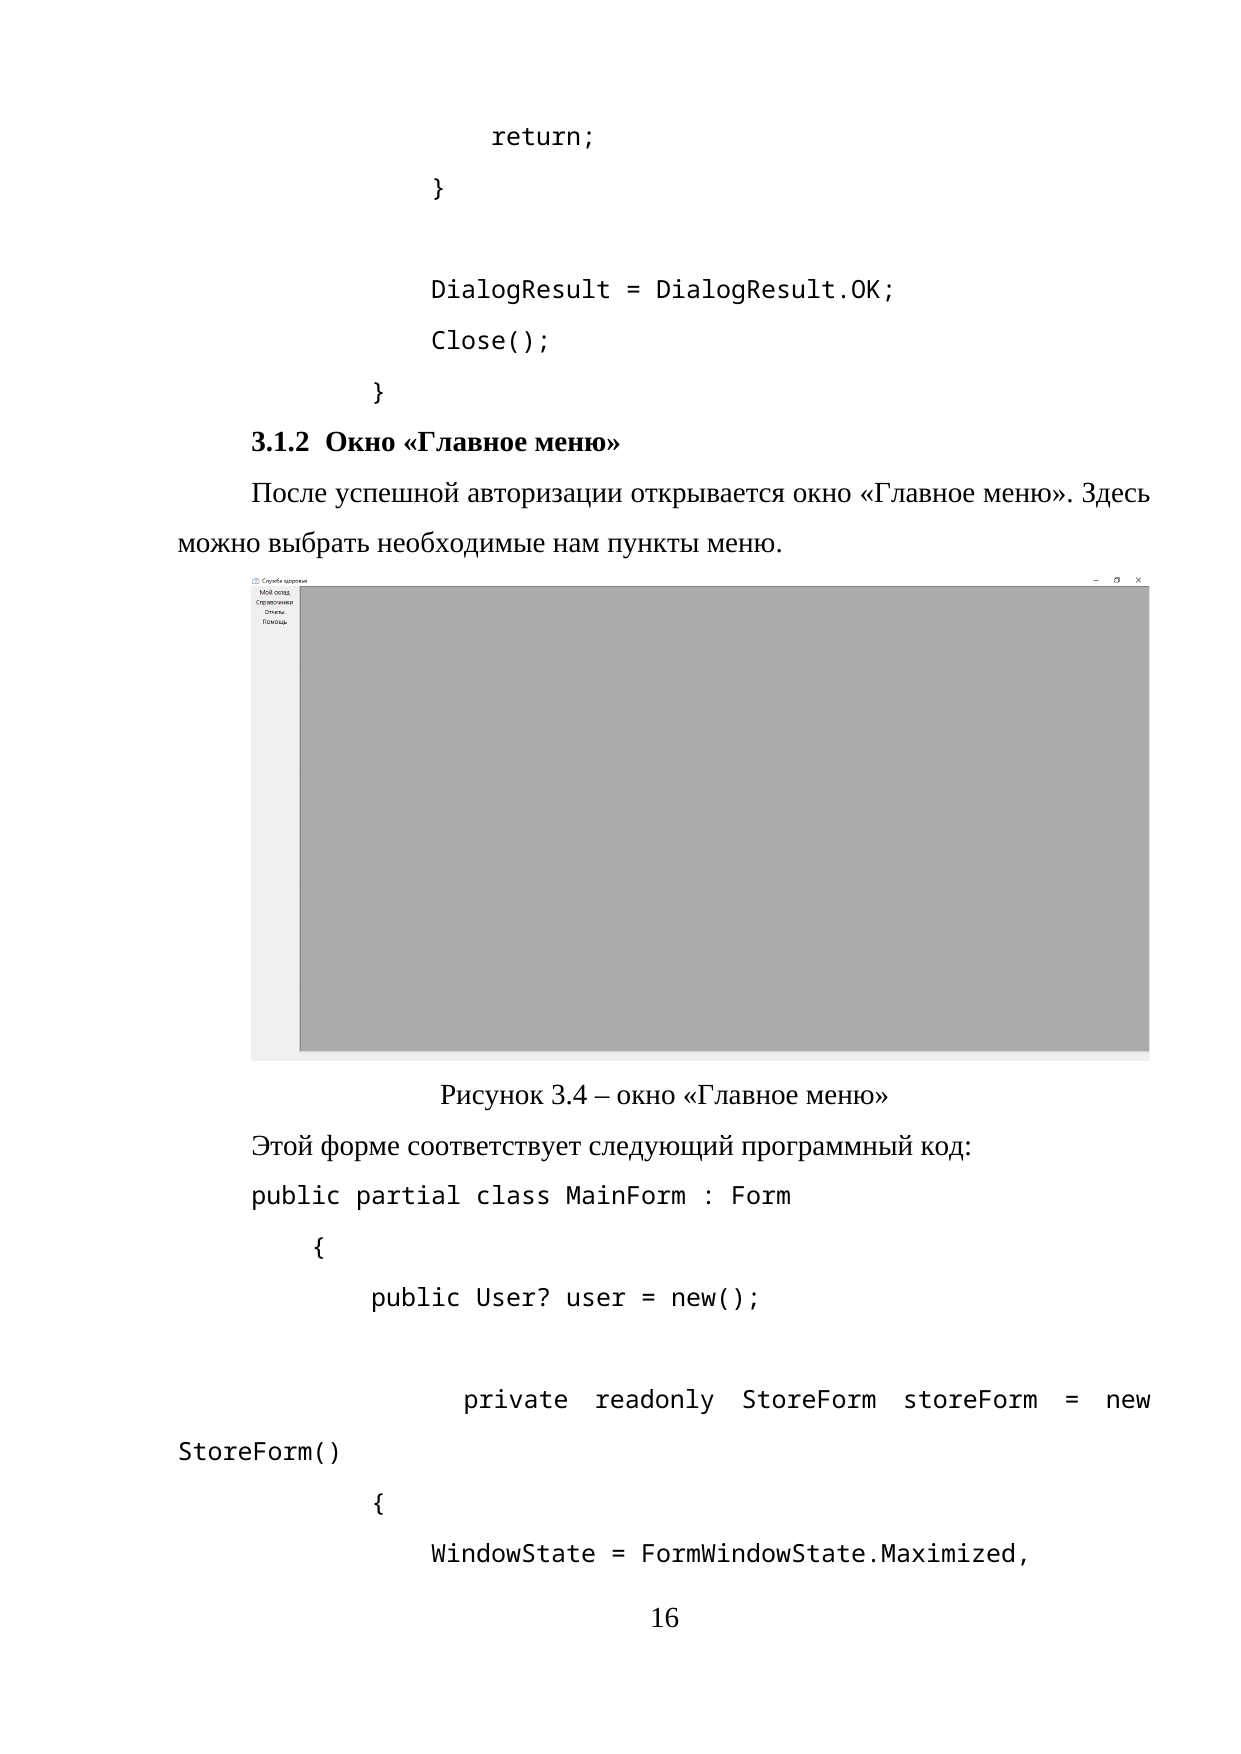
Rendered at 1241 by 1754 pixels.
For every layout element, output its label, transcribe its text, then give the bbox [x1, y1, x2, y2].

text } [177, 373, 1152, 407]
text После успешной авторизации открывается окно «Главное меню». Здесь можно выбрать необходимые нам пункты меню. [177, 475, 1152, 558]
text { [177, 1484, 1152, 1518]
text Close(); [177, 322, 1152, 356]
text DialogResult = DialogResult.OK; [177, 271, 1152, 305]
text private readonly StoreForm storeForm = new StoreForm() [177, 1382, 1152, 1467]
text public partial class MainForm : Form [177, 1178, 1152, 1212]
text } [177, 169, 1152, 203]
subtitle Окно «Главное меню» [177, 424, 1152, 458]
text return; [177, 118, 1152, 152]
text { [177, 1229, 1152, 1263]
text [177, 1535, 1152, 1569]
text public User? user = new(); [177, 1280, 1152, 1314]
text Этой форме соответствует следующий программный код: [177, 1128, 1152, 1161]
picture [251, 575, 1150, 1061]
